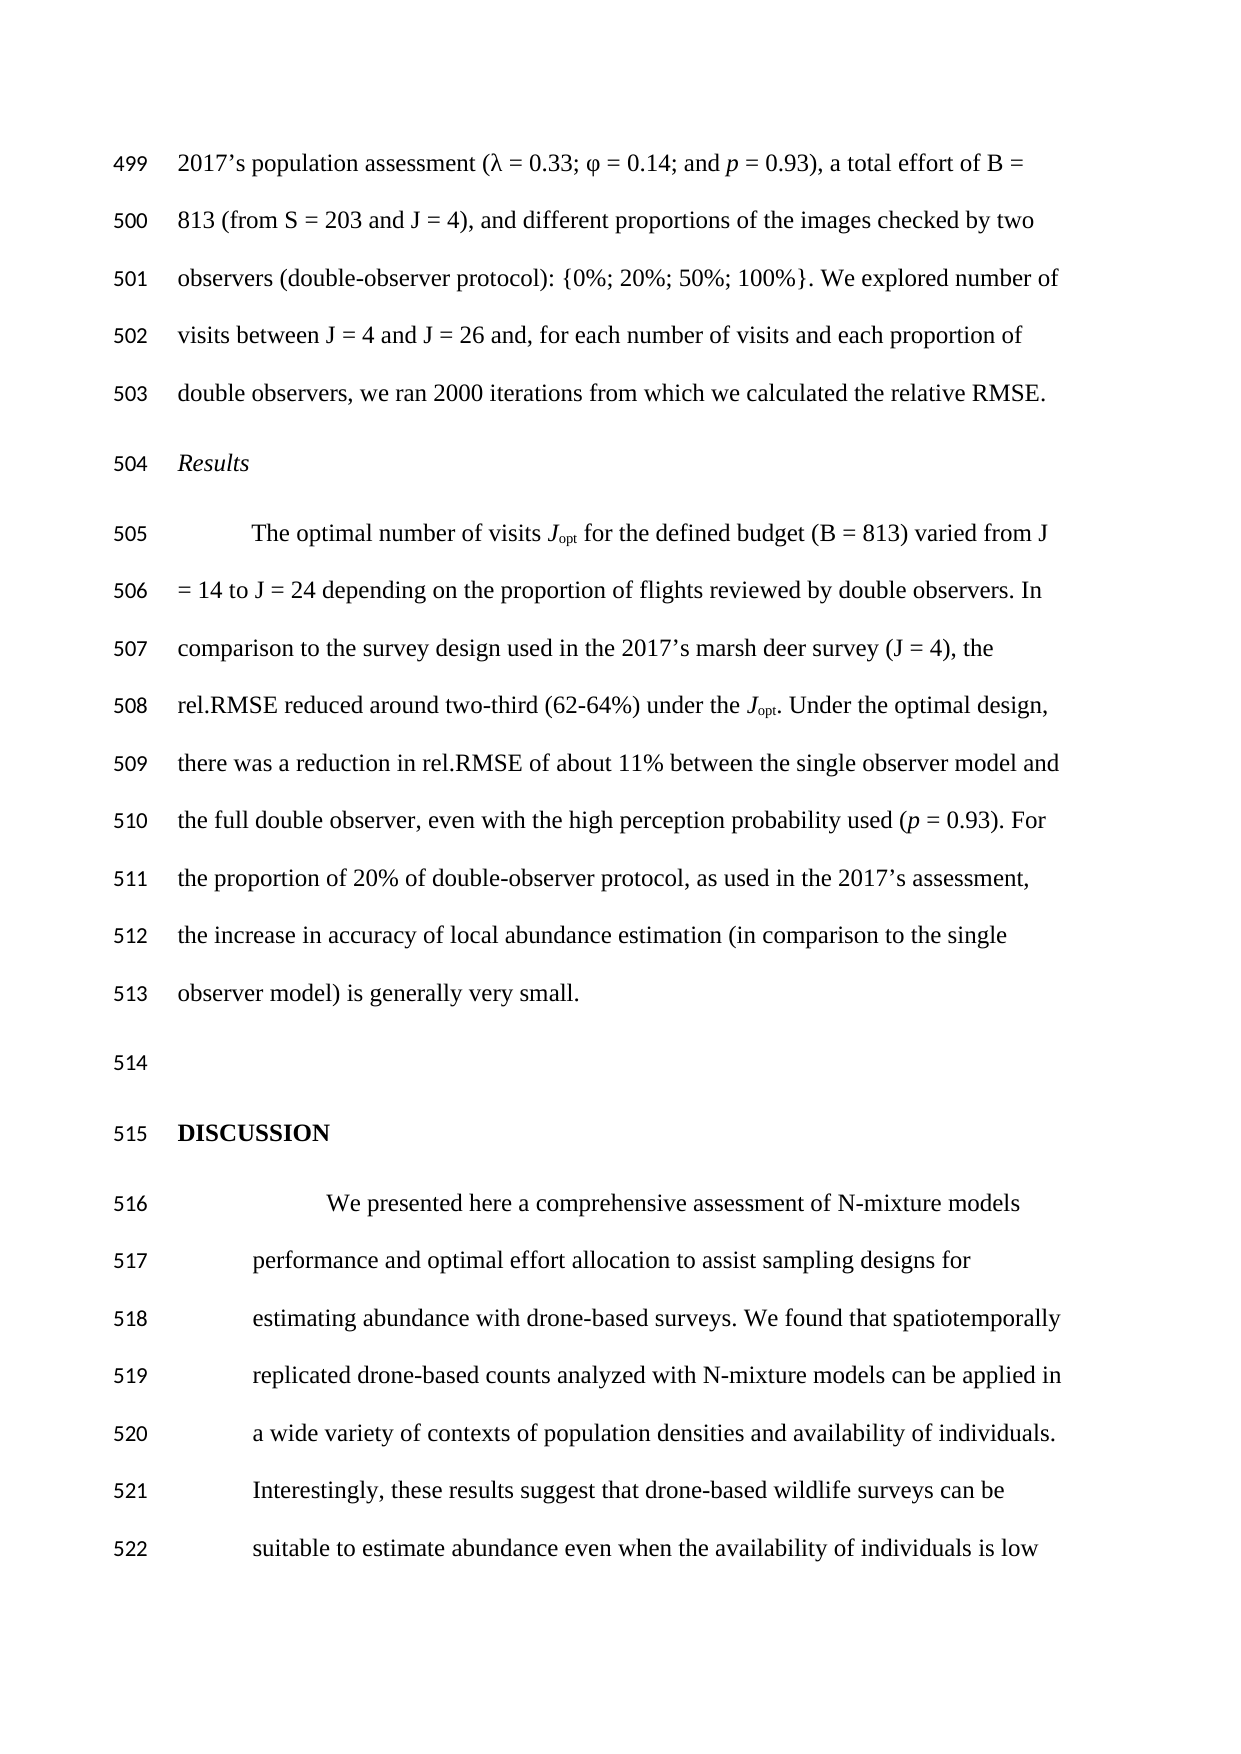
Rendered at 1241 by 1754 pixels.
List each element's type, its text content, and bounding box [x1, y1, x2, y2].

text The optimal number of visits Jopt for the defined budget (B = 813) varied from J = 14 to J = 24 depending on the proportion of flights reviewed by double observers. In comparison to the survey design used in the 2017’s marsh deer survey (J = 4), the rel.RMSE reduced around two-third (62-64%) under the Jopt. Under the optimal design, there was a reduction in rel.RMSE of about 11% between the single observer model and the full double observer, even with the high perception probability used (p = 0.93). For the proportion of 20% of double-observer protocol, as used in the 2017’s assessment, the increase in accuracy of local abundance estimation (in comparison to the single observer model) is generally very small. [177, 518, 1063, 1006]
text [252, 1188, 1063, 1561]
text DISCUSSION [177, 1118, 1063, 1146]
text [177, 148, 1063, 406]
text Results [177, 448, 1063, 476]
